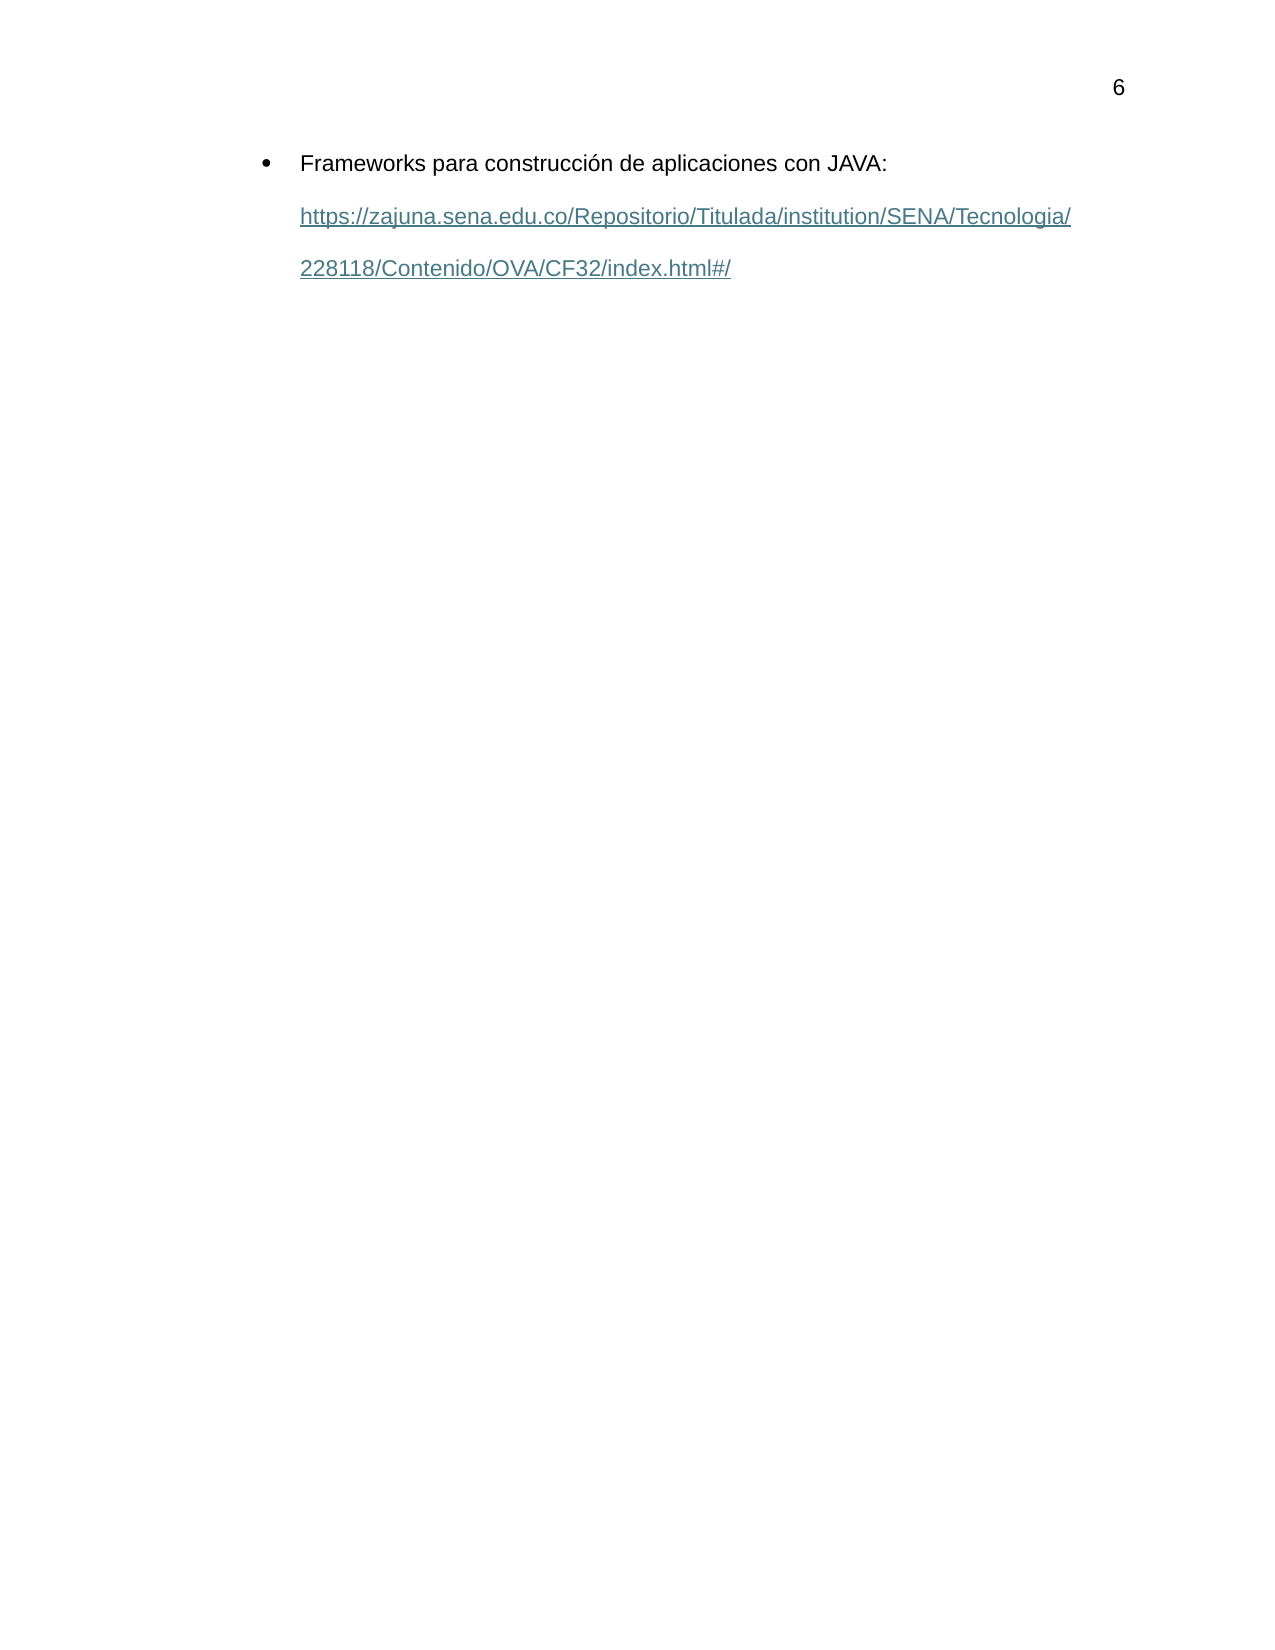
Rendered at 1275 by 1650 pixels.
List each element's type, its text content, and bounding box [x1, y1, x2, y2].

list Frameworks para construcción de aplicaciones con JAVA: https://zajuna.sena.edu.co/Repositorio/Titulada/institution/SENA/Tecnologia/228118/Contenido/OVA/CF32/index.html#/ [262, 150, 1125, 282]
